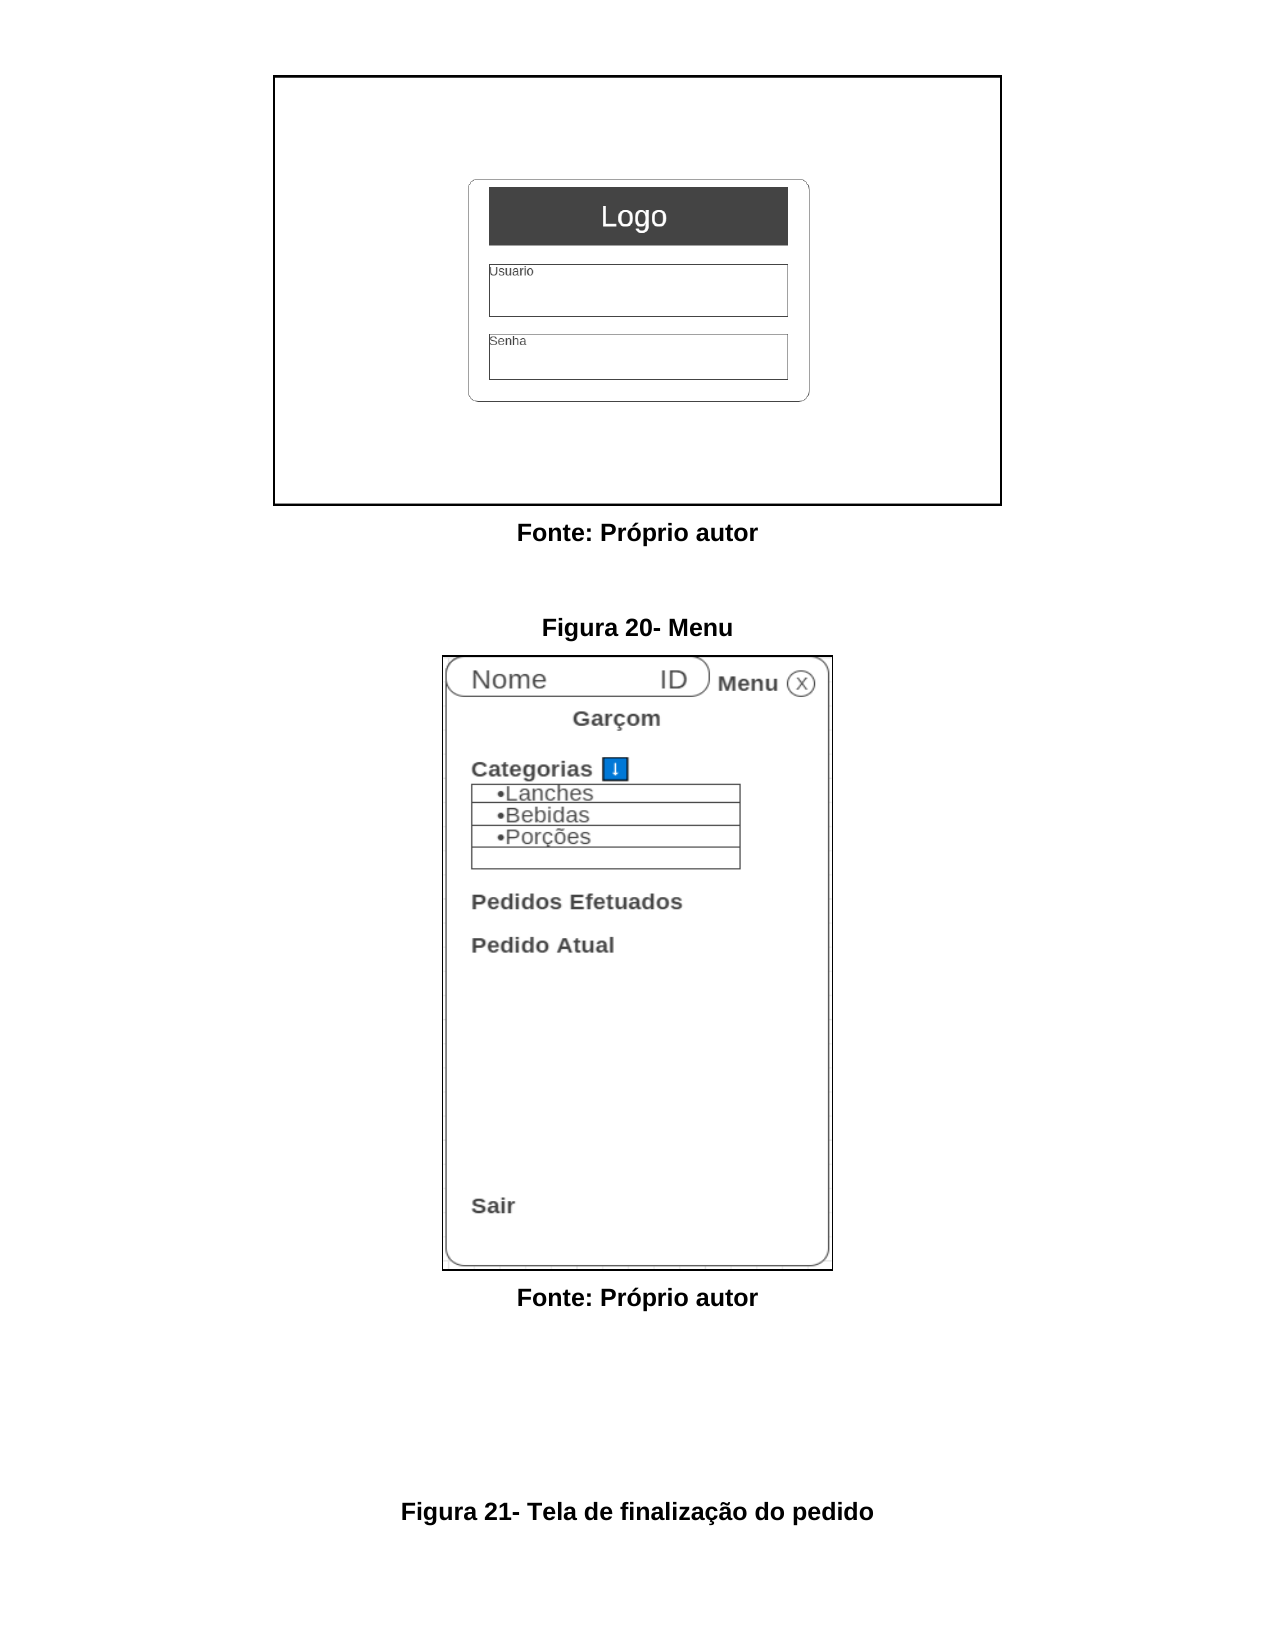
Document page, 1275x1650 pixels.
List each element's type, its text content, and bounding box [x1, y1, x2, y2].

text Fonte: Próprio autor [112, 1283, 1162, 1312]
picture [275, 77, 1000, 504]
text Figura 20- Menu [112, 613, 1162, 642]
picture [443, 657, 832, 1269]
text Figura 21- Tela de finalização do pedido [112, 1497, 1162, 1526]
text Fonte: Próprio autor [112, 518, 1162, 547]
